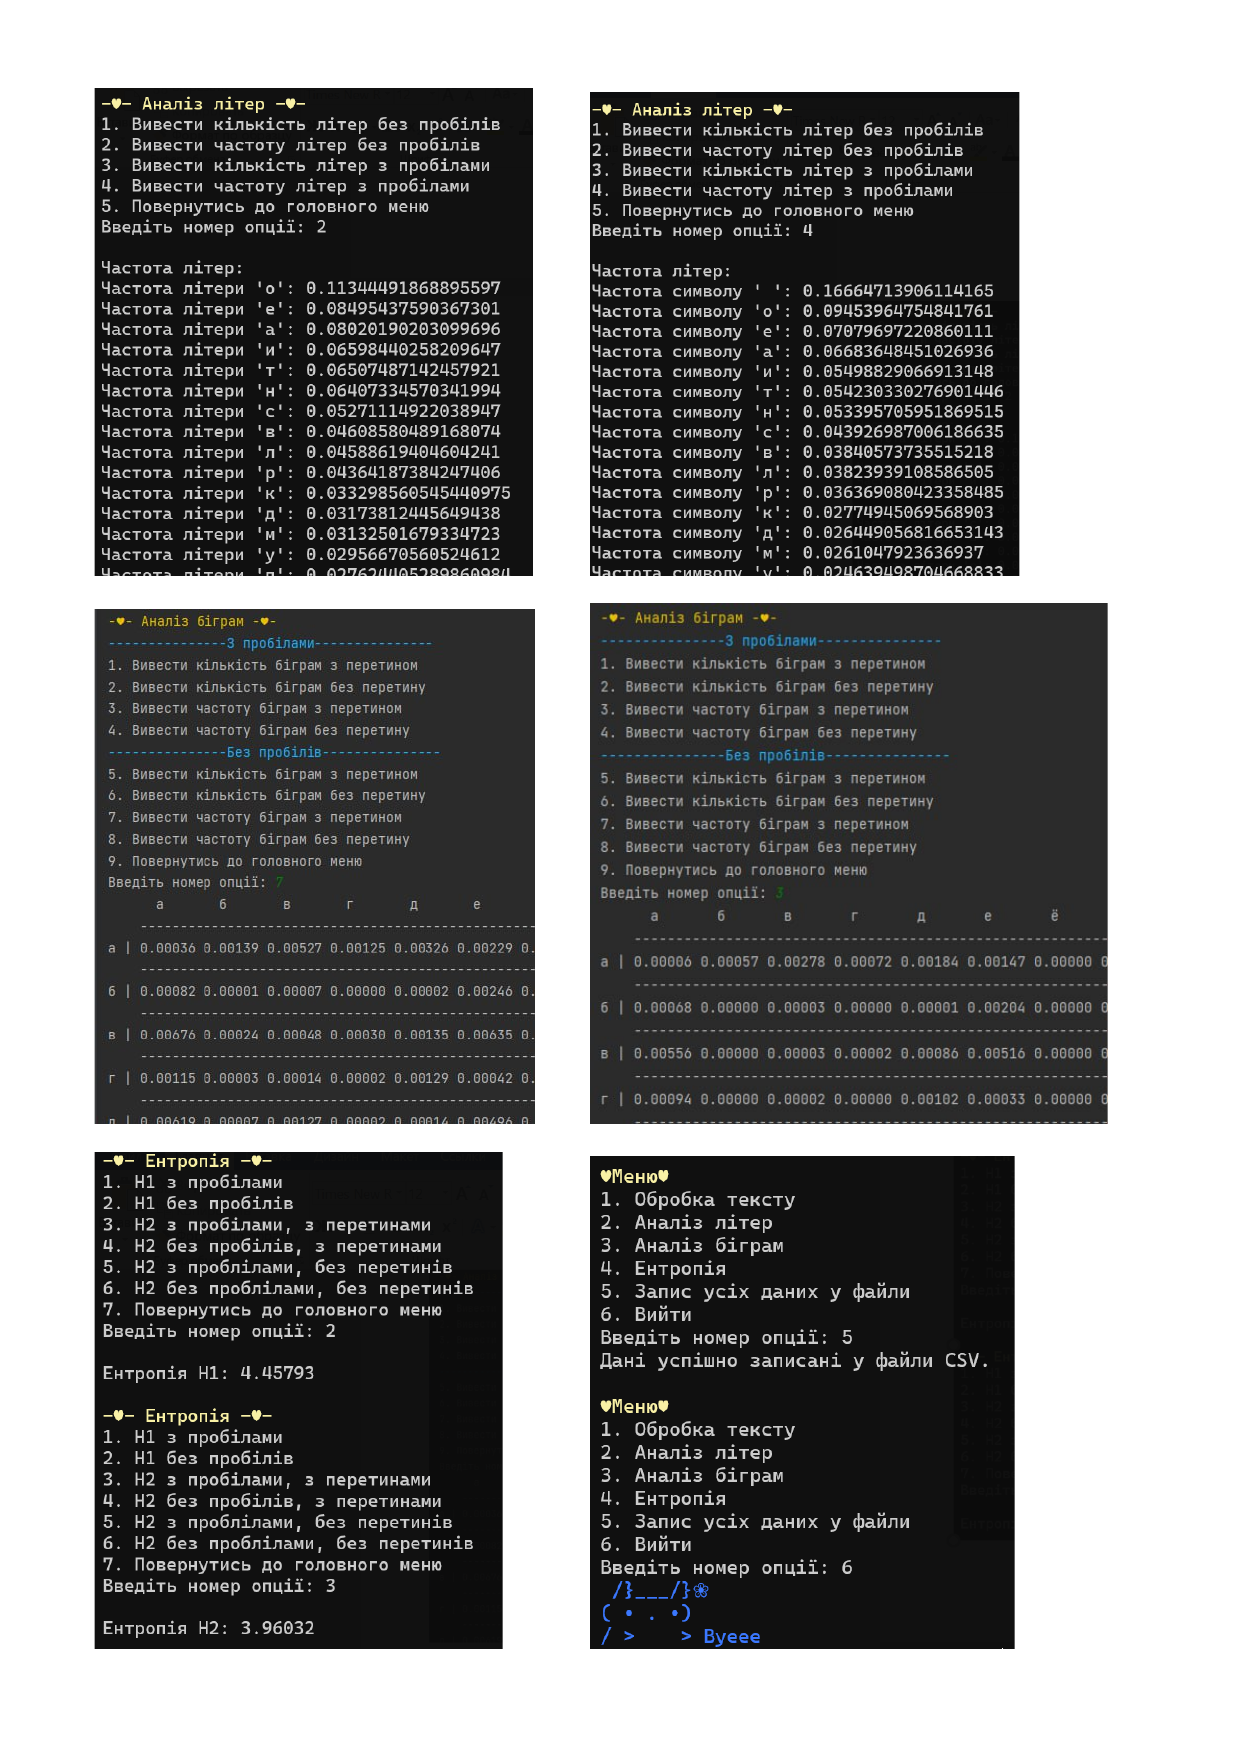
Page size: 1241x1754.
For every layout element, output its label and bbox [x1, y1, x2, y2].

picture [590, 1156, 1015, 1649]
picture [590, 92, 1020, 576]
picture [94, 88, 533, 576]
picture [94, 1152, 503, 1649]
picture [590, 603, 1108, 1124]
picture [94, 609, 535, 1124]
